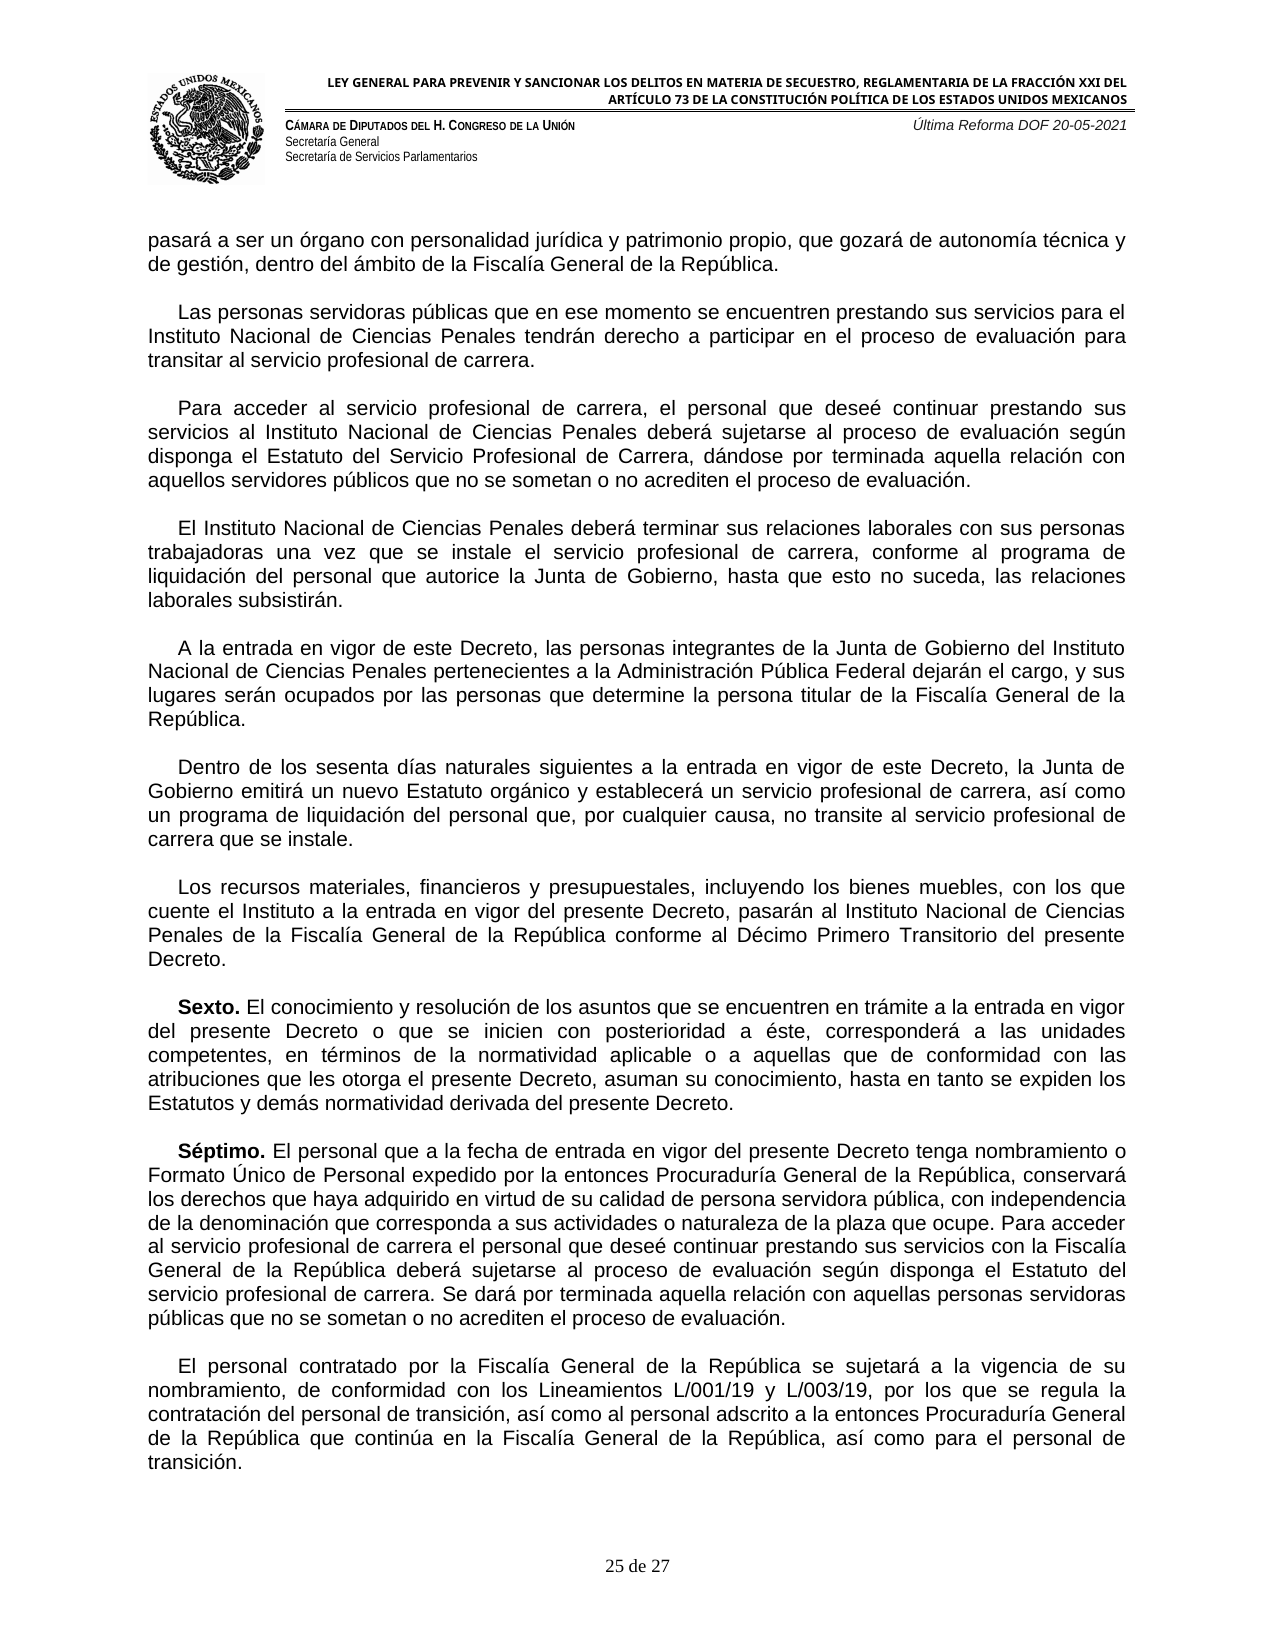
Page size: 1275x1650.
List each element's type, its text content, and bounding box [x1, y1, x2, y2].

text Los recursos materiales, financieros y presupuestales, incluyendo los bienes muebles, con los que cuente el Instituto a la entrada en vigor del presente Decreto, pasarán al Instituto Nacional de Ciencias Penales de la Fiscalía General de la República conforme al Décimo Primero Transitorio del presente Decreto. [148, 875, 1127, 971]
text Sexto. El conocimiento y resolución de los asuntos que se encuentren en trámite a la entrada en vigor del presente Decreto o que se inicien con posterioridad a éste, corresponderá a las unidades competentes, en términos de la normatividad aplicable o a aquellas que de conformidad con las atribuciones que les otorga el presente Decreto, asuman su conocimiento, hasta en tanto se expiden los Estatutos y demás normatividad derivada del presente Decreto. [148, 995, 1127, 1114]
text Las personas servidoras públicas que en ese momento se encuentren prestando sus servicios para el Instituto Nacional de Ciencias Penales tendrán derecho a participar en el proceso de evaluación para transitar al servicio profesional de carrera. [148, 300, 1127, 372]
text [148, 228, 1127, 276]
text Séptimo. El personal que a la fecha de entrada en vigor del presente Decreto tenga nombramiento o Formato Único de Personal expedido por la entonces Procuraduría General de la República, conservará los derechos que haya adquirido en virtud de su calidad de persona servidora pública, con independencia de la denominación que corresponda a sus actividades o naturaleza de la plaza que ocupe. Para acceder al servicio profesional de carrera el personal que deseé continuar prestando sus servicios con la Fiscalía General de la República deberá sujetarse al proceso de evaluación según disponga el Estatuto del servicio profesional de carrera. Se dará por terminada aquella relación con aquellas personas servidoras públicas que no se sometan o no acrediten el proceso de evaluación. [148, 1138, 1127, 1330]
text Dentro de los sesenta días naturales siguientes a la entrada en vigor de este Decreto, la Junta de Gobierno emitirá un nuevo Estatuto orgánico y establecerá un servicio profesional de carrera, así como un programa de liquidación del personal que, por cualquier causa, no transite al servicio profesional de carrera que se instale. [148, 755, 1127, 851]
text Para acceder al servicio profesional de carrera, el personal que deseé continuar prestando sus servicios al Instituto Nacional de Ciencias Penales deberá sujetarse al proceso de evaluación según disponga el Estatuto del Servicio Profesional de Carrera, dándose por terminada aquella relación con aquellos servidores públicos que no se sometan o no acrediten el proceso de evaluación. [148, 396, 1127, 492]
text El personal contratado por la Fiscalía General de la República se sujetará a la vigencia de su nombramiento, de conformidad con los Lineamientos L/001/19 y L/003/19, por los que se regula la contratación del personal de transición, así como al personal adscrito a la entonces Procuraduría General de la República que continúa en la Fiscalía General de la República, así como para el personal de transición. [148, 1354, 1127, 1474]
text El Instituto Nacional de Ciencias Penales deberá terminar sus relaciones laborales con sus personas trabajadoras una vez que se instale el servicio profesional de carrera, conforme al programa de liquidación del personal que autorice la Junta de Gobierno, hasta que esto no suceda, las relaciones laborales subsistirán. [148, 516, 1127, 611]
text A la entrada en vigor de este Decreto, las personas integrantes de la Junta de Gobierno del Instituto Nacional de Ciencias Penales pertenecientes a la Administración Pública Federal dejarán el cargo, y sus lugares serán ocupados por las personas que determine la persona titular de la Fiscalía General de la República. [148, 635, 1127, 731]
